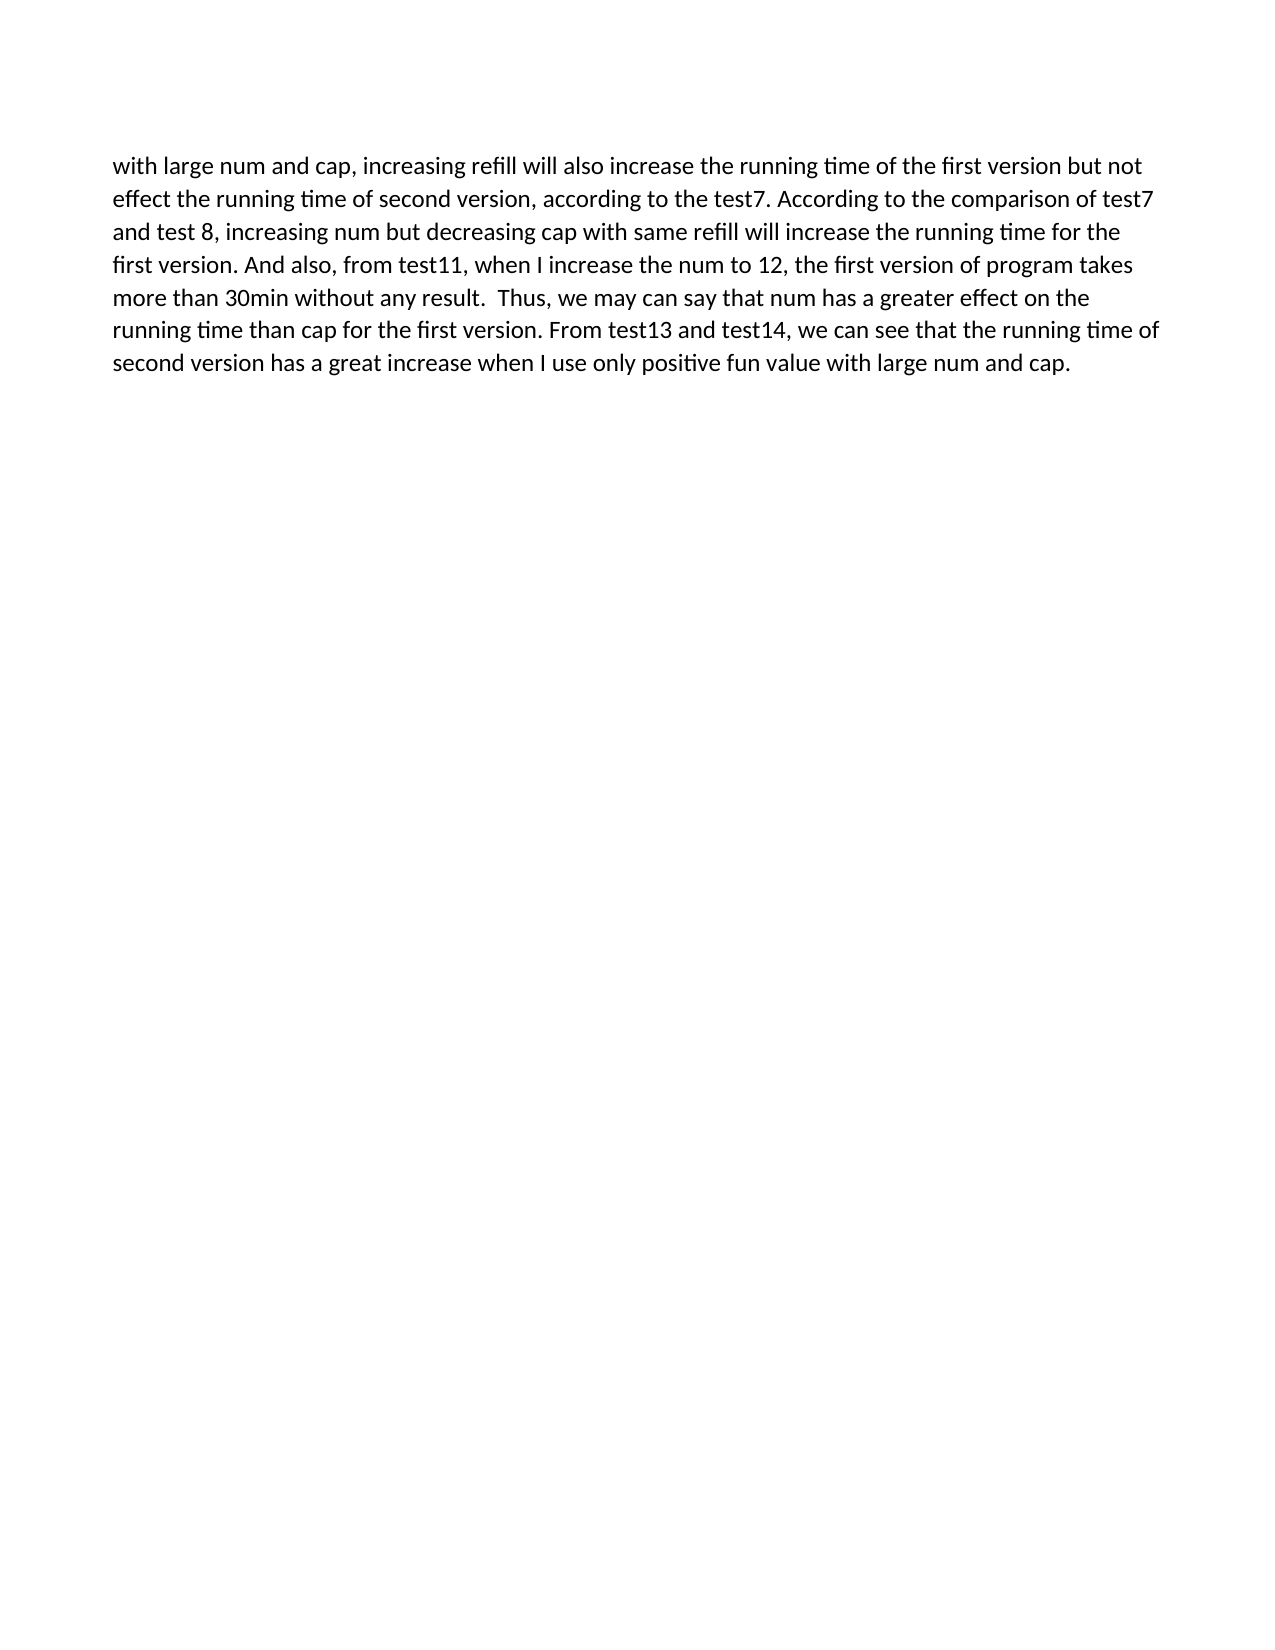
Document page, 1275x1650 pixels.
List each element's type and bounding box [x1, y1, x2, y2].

text [112, 150, 1162, 378]
